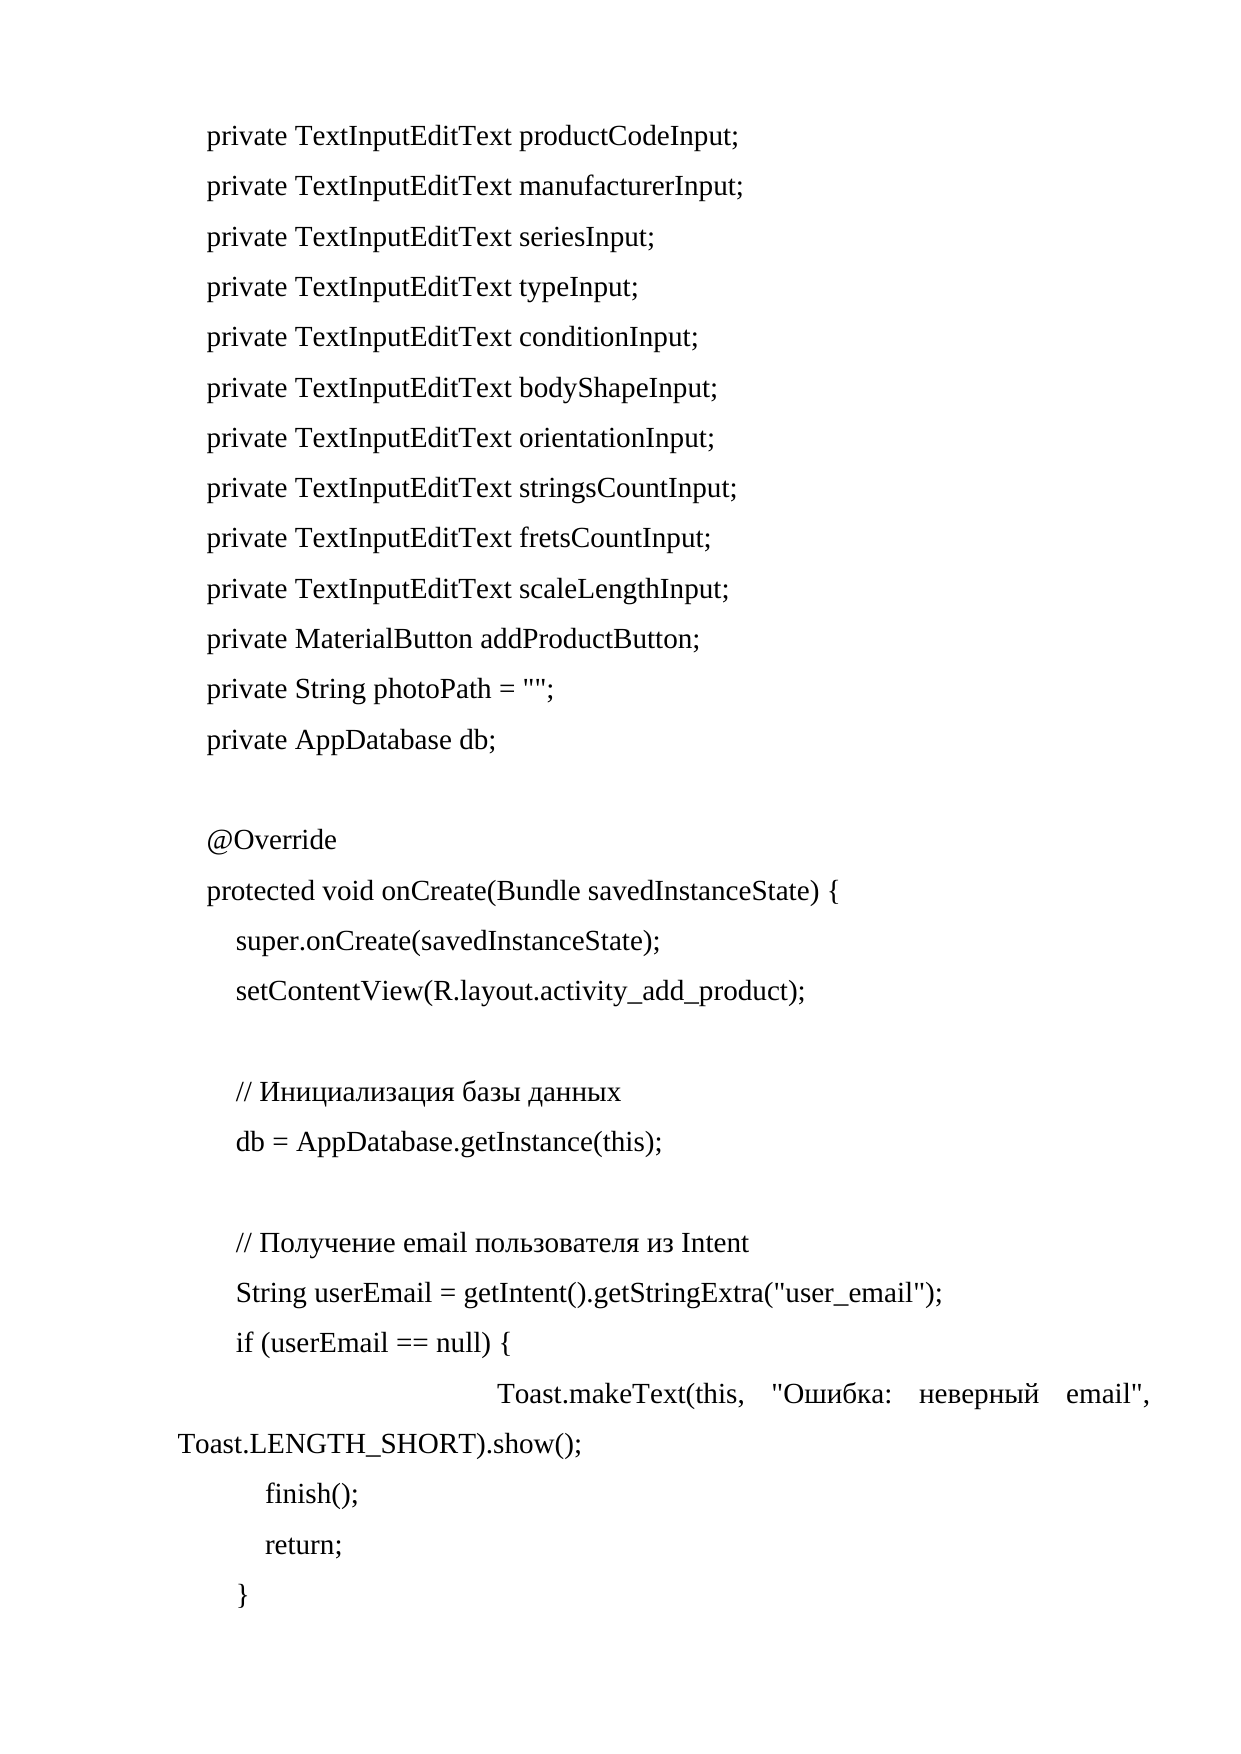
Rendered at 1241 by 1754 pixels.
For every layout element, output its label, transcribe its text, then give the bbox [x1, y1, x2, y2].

text private String photoPath = ""; [177, 672, 1152, 705]
text db = AppDatabase.getInstance(this); [177, 1124, 1152, 1158]
text private TextInputEditText productCodeInput; [177, 118, 1152, 152]
text protected void onCreate(Bundle savedInstanceState) { [177, 873, 1152, 906]
text if (userEmail == null) { [177, 1326, 1152, 1359]
text // Получение email пользователя из Intent [177, 1225, 1152, 1258]
text setContentView(R.layout.activity_add_product); [177, 973, 1152, 1007]
text finish(); [177, 1477, 1152, 1510]
text private TextInputEditText manufacturerInput; [177, 168, 1152, 202]
text private TextInputEditText stringsCountInput; [177, 470, 1152, 504]
text String userEmail = getIntent().getStringExtra("user_email"); [177, 1275, 1152, 1309]
text private TextInputEditText orientationInput; [177, 420, 1152, 453]
text private MaterialButton addProductButton; [177, 621, 1152, 655]
text return; [177, 1527, 1152, 1560]
text private TextInputEditText scaleLengthInput; [177, 571, 1152, 604]
text private TextInputEditText conditionInput; [177, 319, 1152, 353]
text Toast.makeText(this, "Ошибка: неверный email", Toast.LENGTH_SHORT).show(); [177, 1376, 1152, 1460]
text private AppDatabase db; [177, 722, 1152, 755]
text private TextInputEditText typeInput; [177, 269, 1152, 303]
text super.onCreate(savedInstanceState); [177, 923, 1152, 957]
text private TextInputEditText seriesInput; [177, 219, 1152, 252]
text private TextInputEditText bodyShapeInput; [177, 370, 1152, 403]
text private TextInputEditText fretsCountInput; [177, 521, 1152, 554]
text } [177, 1577, 1152, 1611]
text @Override [177, 822, 1152, 856]
text // Инициализация базы данных [177, 1074, 1152, 1108]
